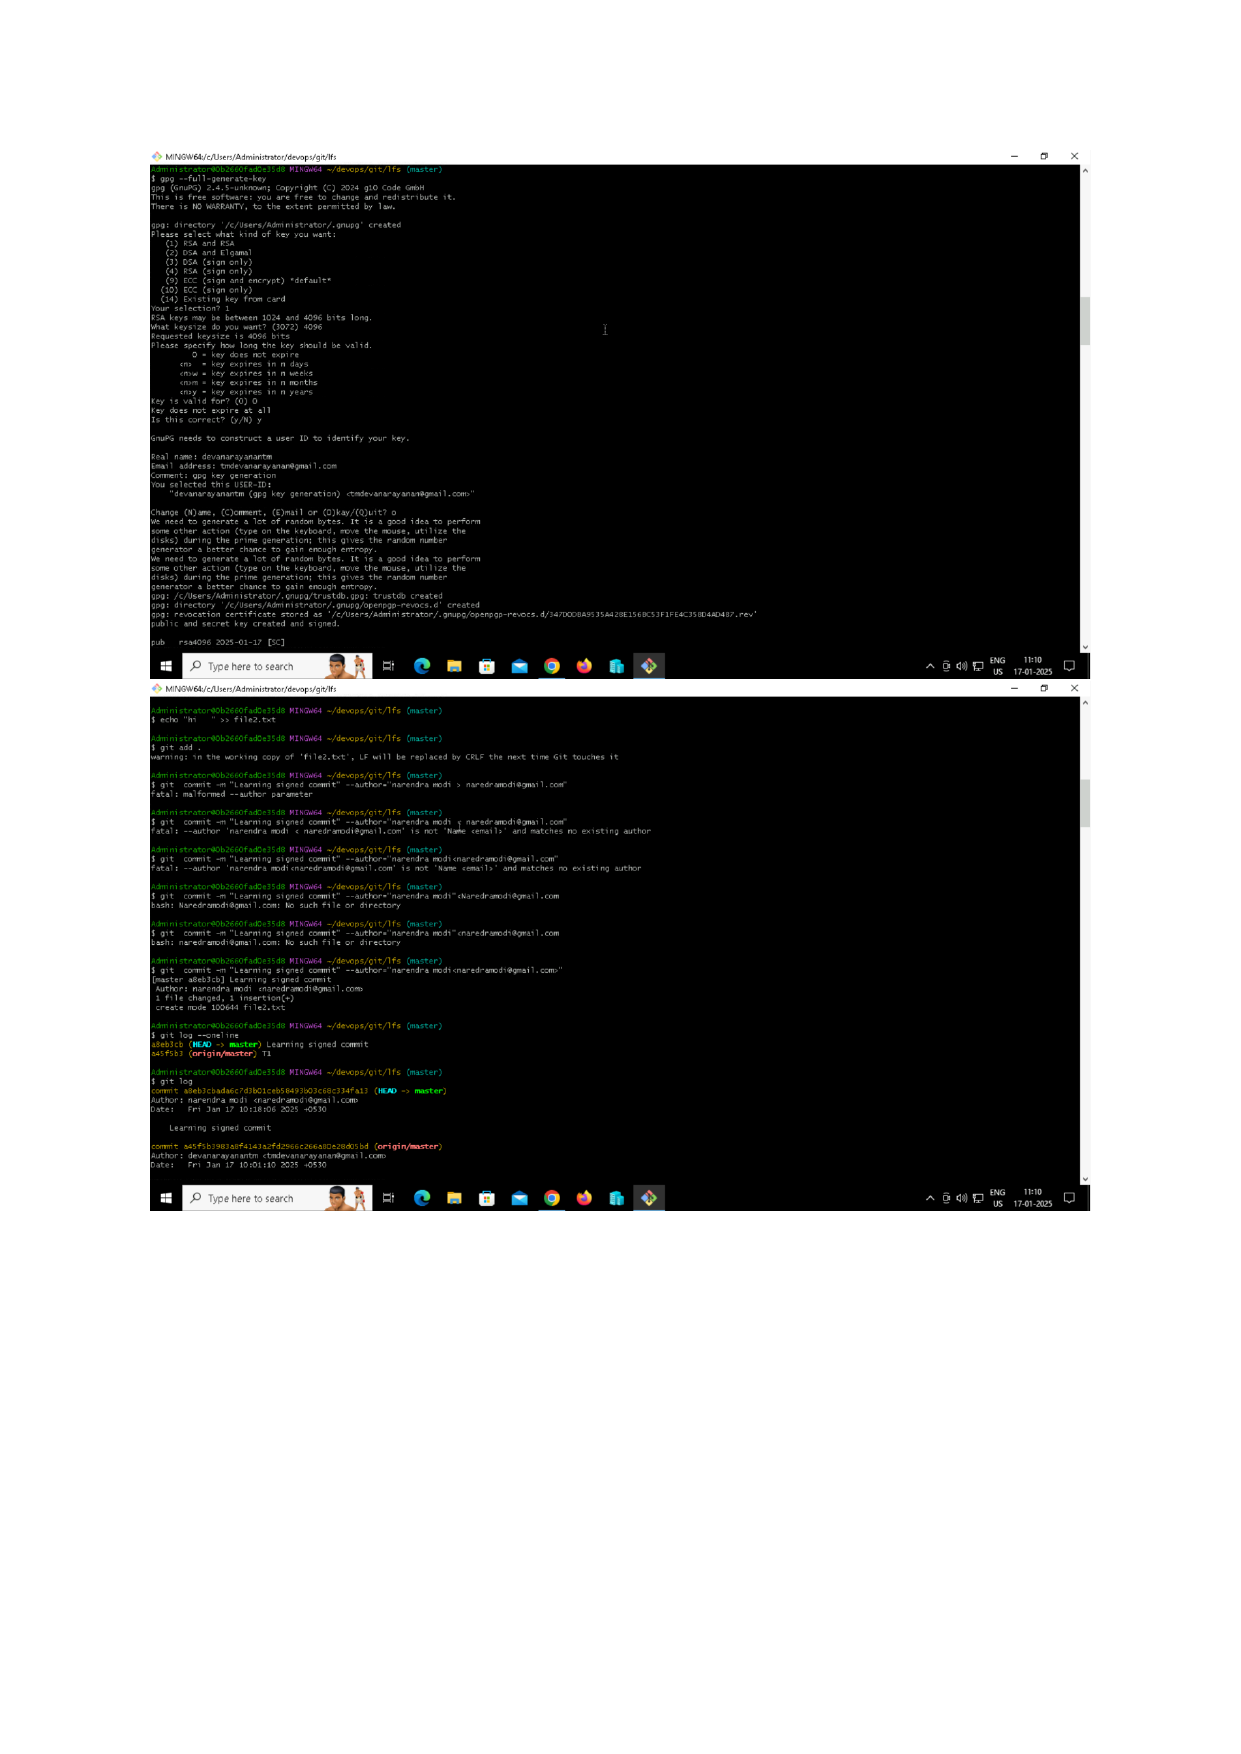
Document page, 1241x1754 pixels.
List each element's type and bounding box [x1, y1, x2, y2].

picture [150, 150, 1091, 679]
picture [150, 681, 1091, 1211]
